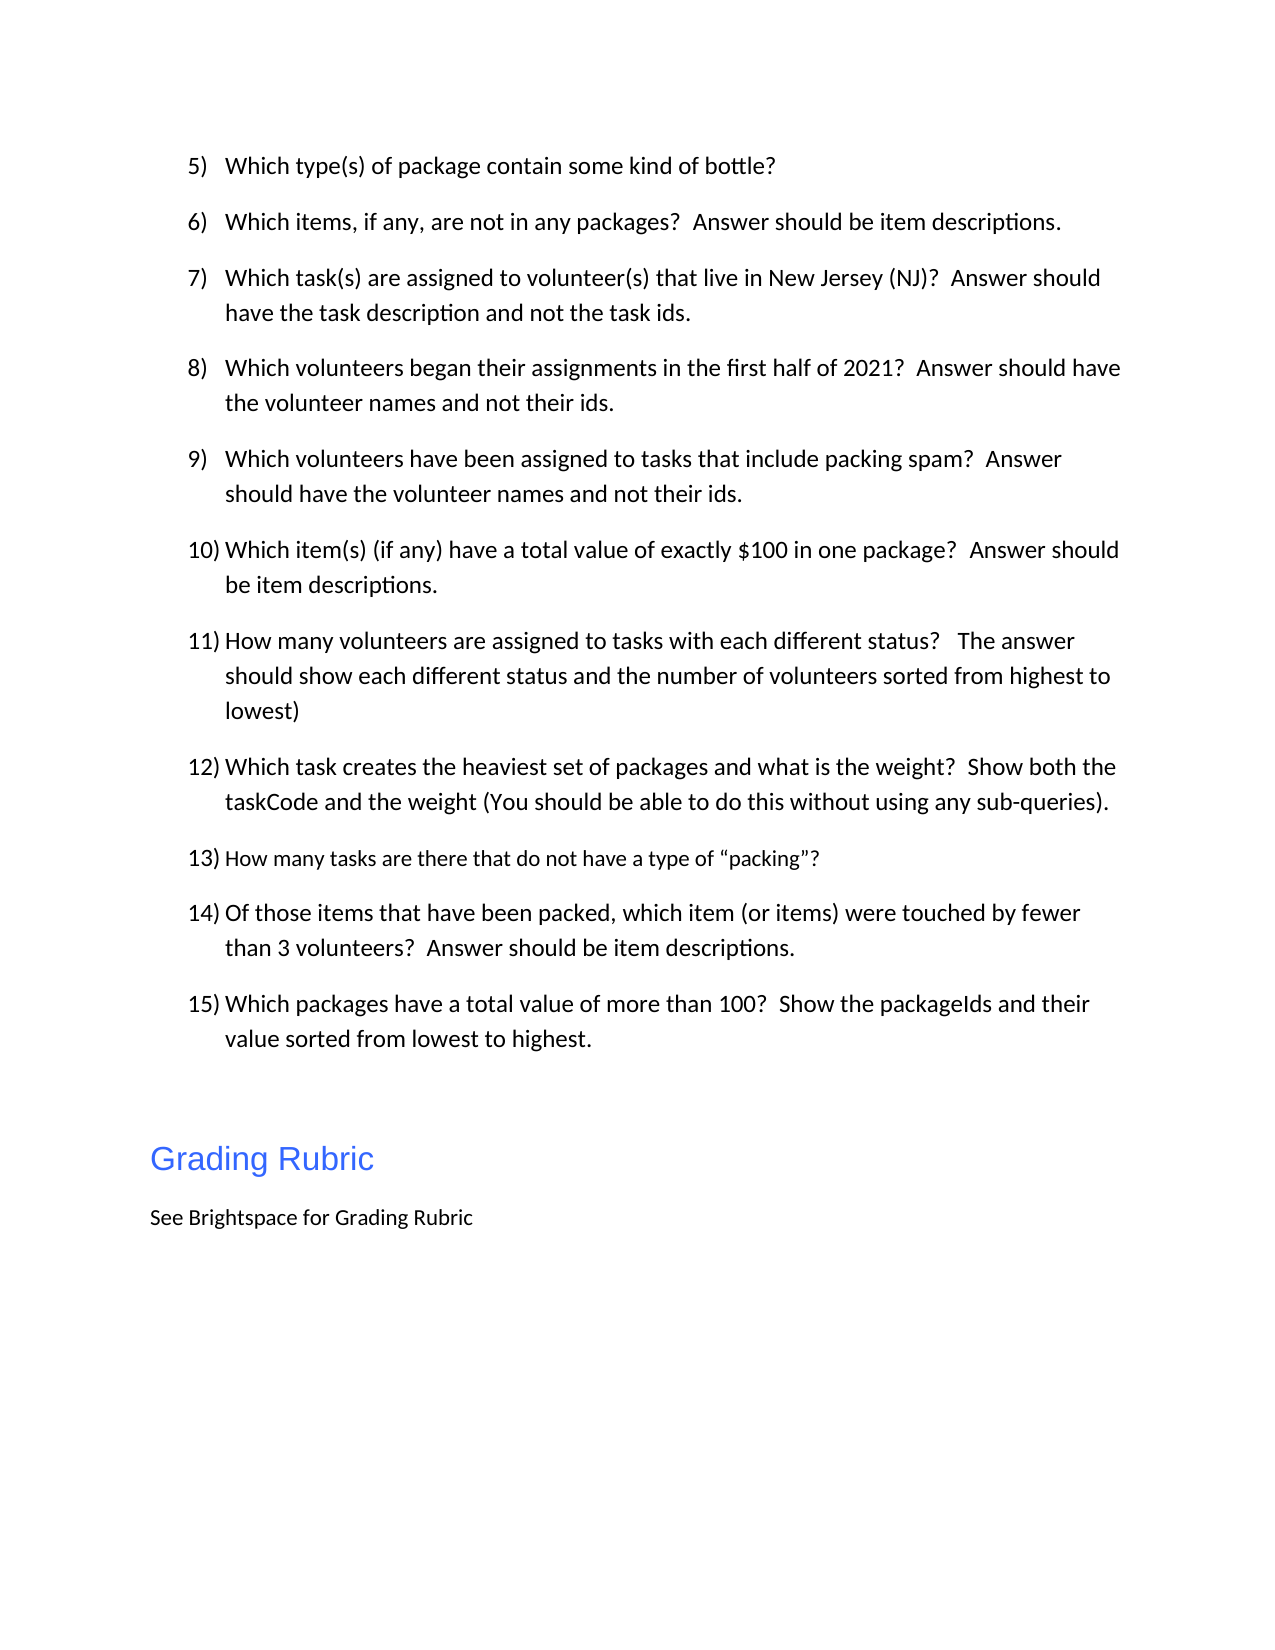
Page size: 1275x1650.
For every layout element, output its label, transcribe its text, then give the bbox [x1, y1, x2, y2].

list Which packages have a total value of more than 100? Show the packageIds and their value sorted from lowest to highest. [187, 988, 1125, 1054]
list Of those items that have been packed, which item (or items) were touched by fewer than 3 volunteers? Answer should be item descriptions. [187, 897, 1125, 963]
text Grading Rubric [150, 1139, 1125, 1178]
list Which volunteers have been assigned to tasks that include packing spam? Answer should have the volunteer names and not their ids. [187, 443, 1125, 509]
list Which items, if any, are not in any packages? Answer should be item descriptions. [187, 206, 1125, 236]
list Which task creates the heaviest set of packages and what is the weight? Show both the taskCode and the weight (You should be able to do this without using any sub-queries). [187, 751, 1125, 816]
list Which item(s) (if any) have a total value of exactly $100 in one package? Answer should be item descriptions. [187, 534, 1125, 600]
list Which task(s) are assigned to volunteer(s) that live in New Jersey (NJ)? Answer should have the task description and not the task ids. [187, 262, 1125, 327]
list How many tasks are there that do not have a type of “packing”? [187, 842, 1125, 872]
list Which volunteers began their assignments in the first half of 2021? Answer should have the volunteer names and not their ids. [187, 352, 1125, 418]
list Which type(s) of package contain some kind of bottle? [187, 150, 1125, 181]
list How many volunteers are assigned to tasks with each different status? The answer should show each different status and the number of volunteers sorted from highest to lowest) [187, 625, 1125, 726]
text See Brightspace for Grading Rubric [150, 1203, 1125, 1231]
